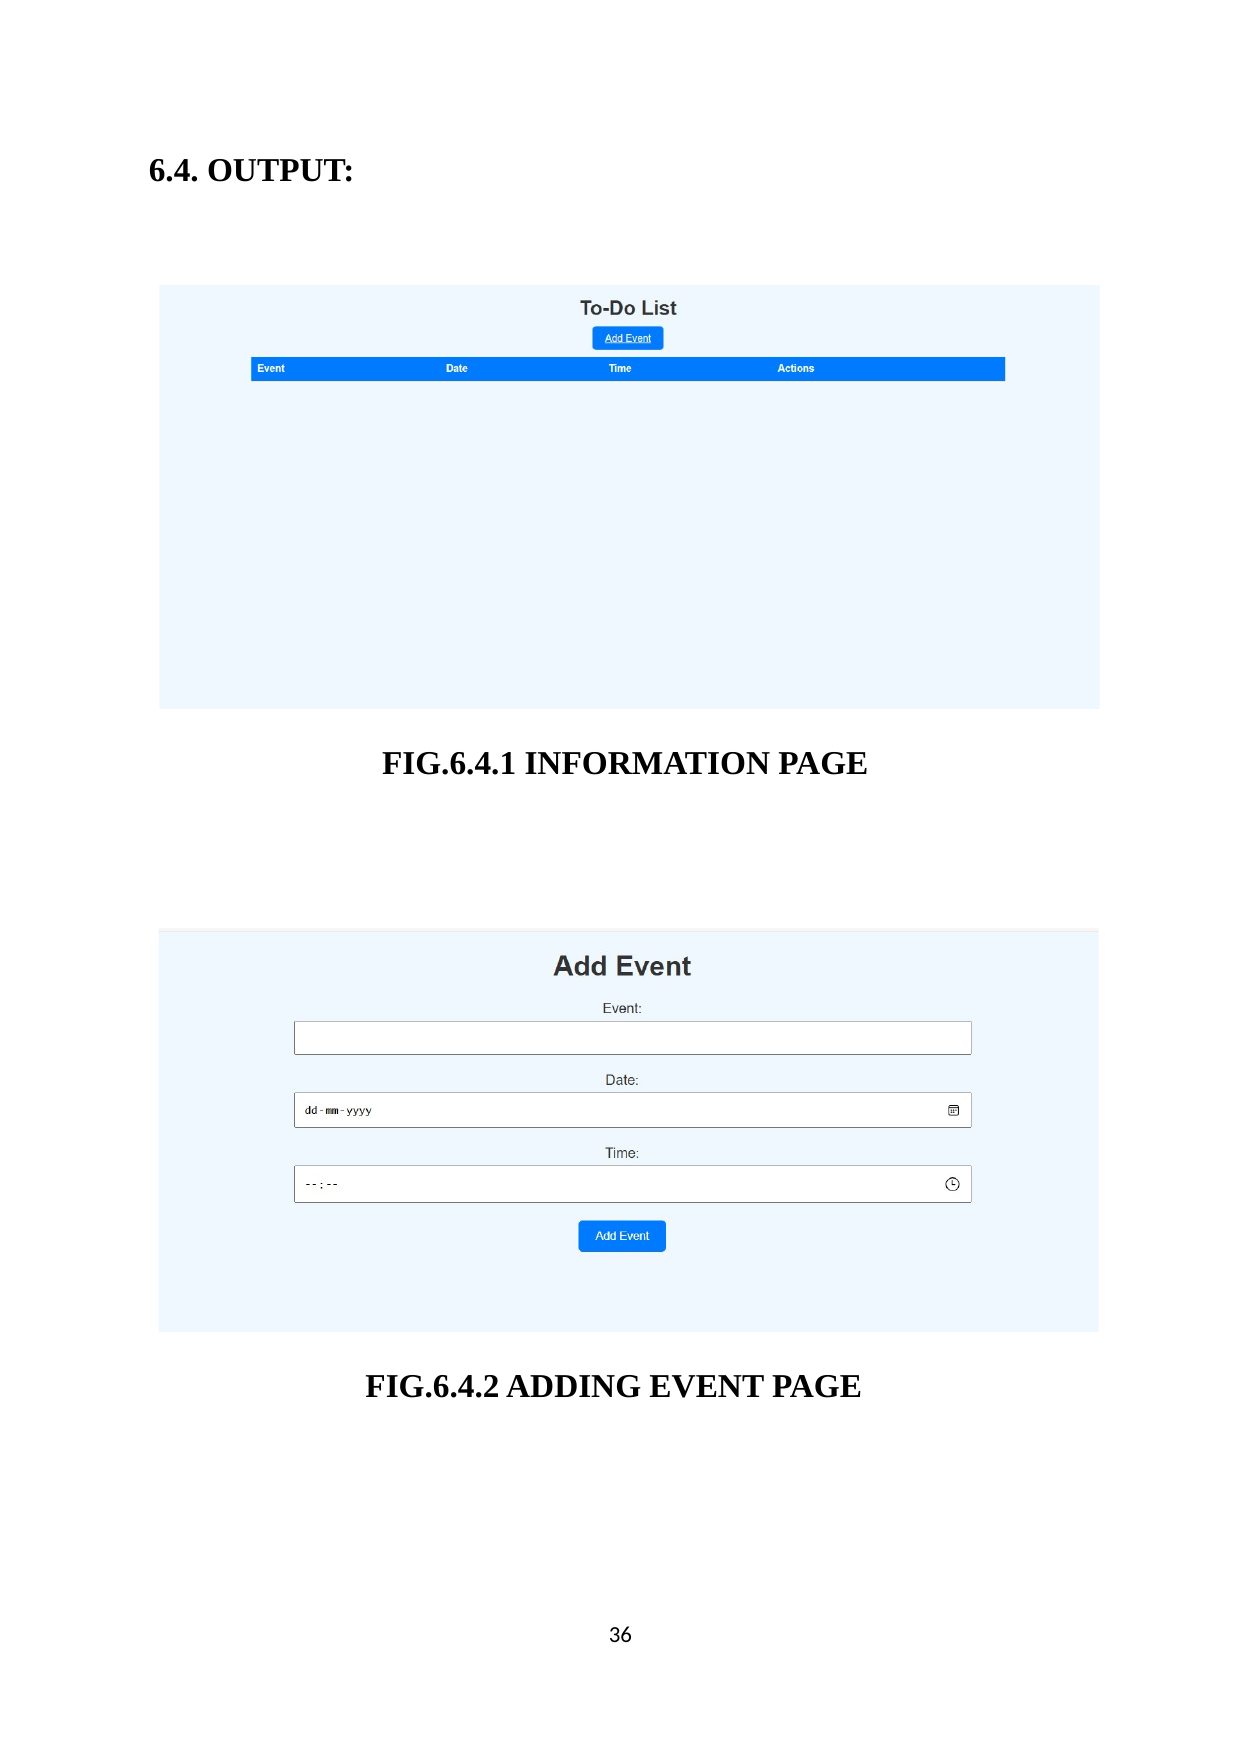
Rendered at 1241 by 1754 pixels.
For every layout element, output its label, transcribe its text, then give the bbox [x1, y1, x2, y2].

picture [159, 285, 1100, 709]
subtitle FIG.6.4.1 INFORMATION PAGE [148, 743, 1240, 781]
picture [158, 928, 1099, 1332]
subtitle FIG.6.4.2 ADDING EVENT PAGE [148, 1367, 1240, 1405]
text 6.4. OUTPUT: [148, 150, 1240, 188]
